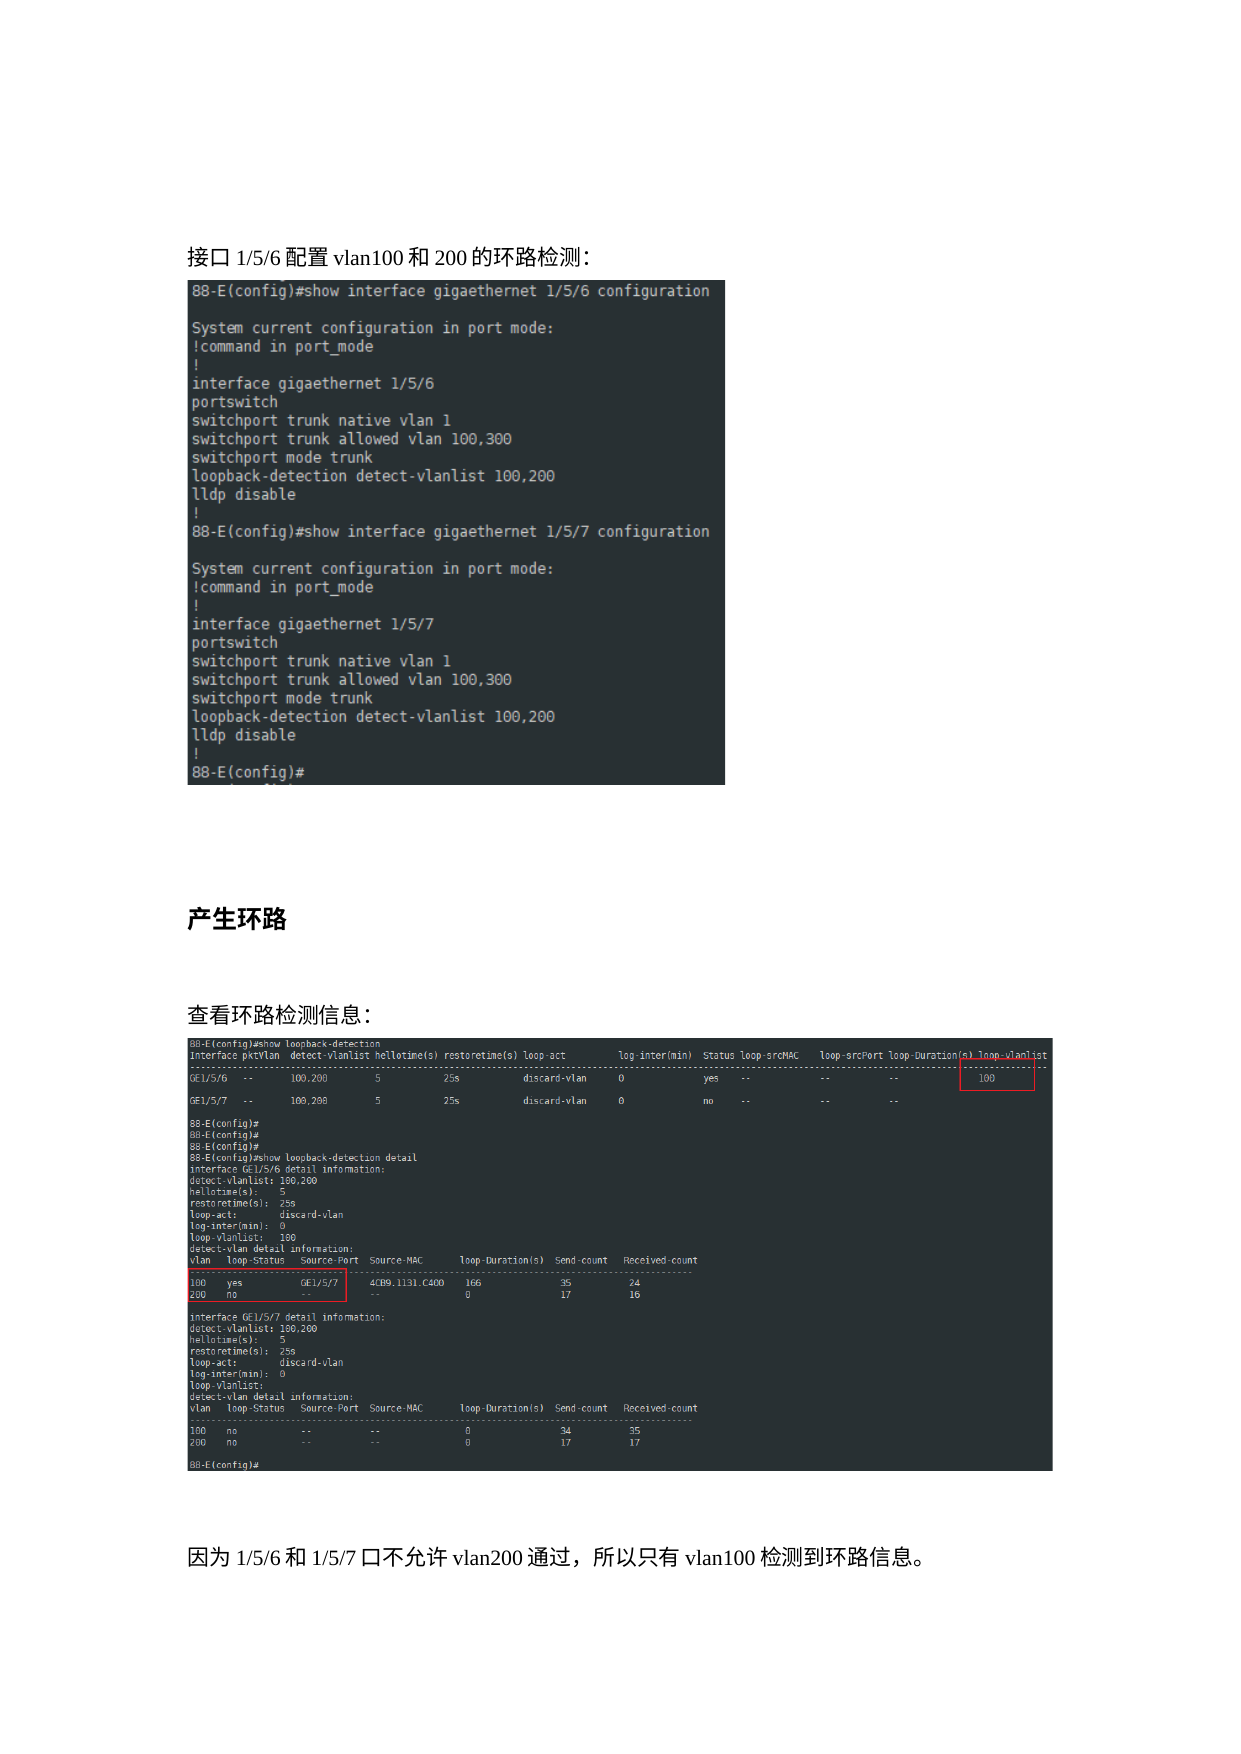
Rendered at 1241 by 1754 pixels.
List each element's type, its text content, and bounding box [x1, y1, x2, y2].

text 接口1/5/6配置vlan100和200的环路检测： [187, 239, 1053, 272]
text 查看环路检测信息： [187, 998, 1053, 1030]
picture [187, 1038, 1053, 1471]
picture [187, 280, 726, 785]
text 产生环路 [187, 885, 1053, 950]
text 因为1/5/6和1/5/7口不允许vlan200通过，所以只有vlan100检测到环路信息。 [187, 1539, 1053, 1572]
